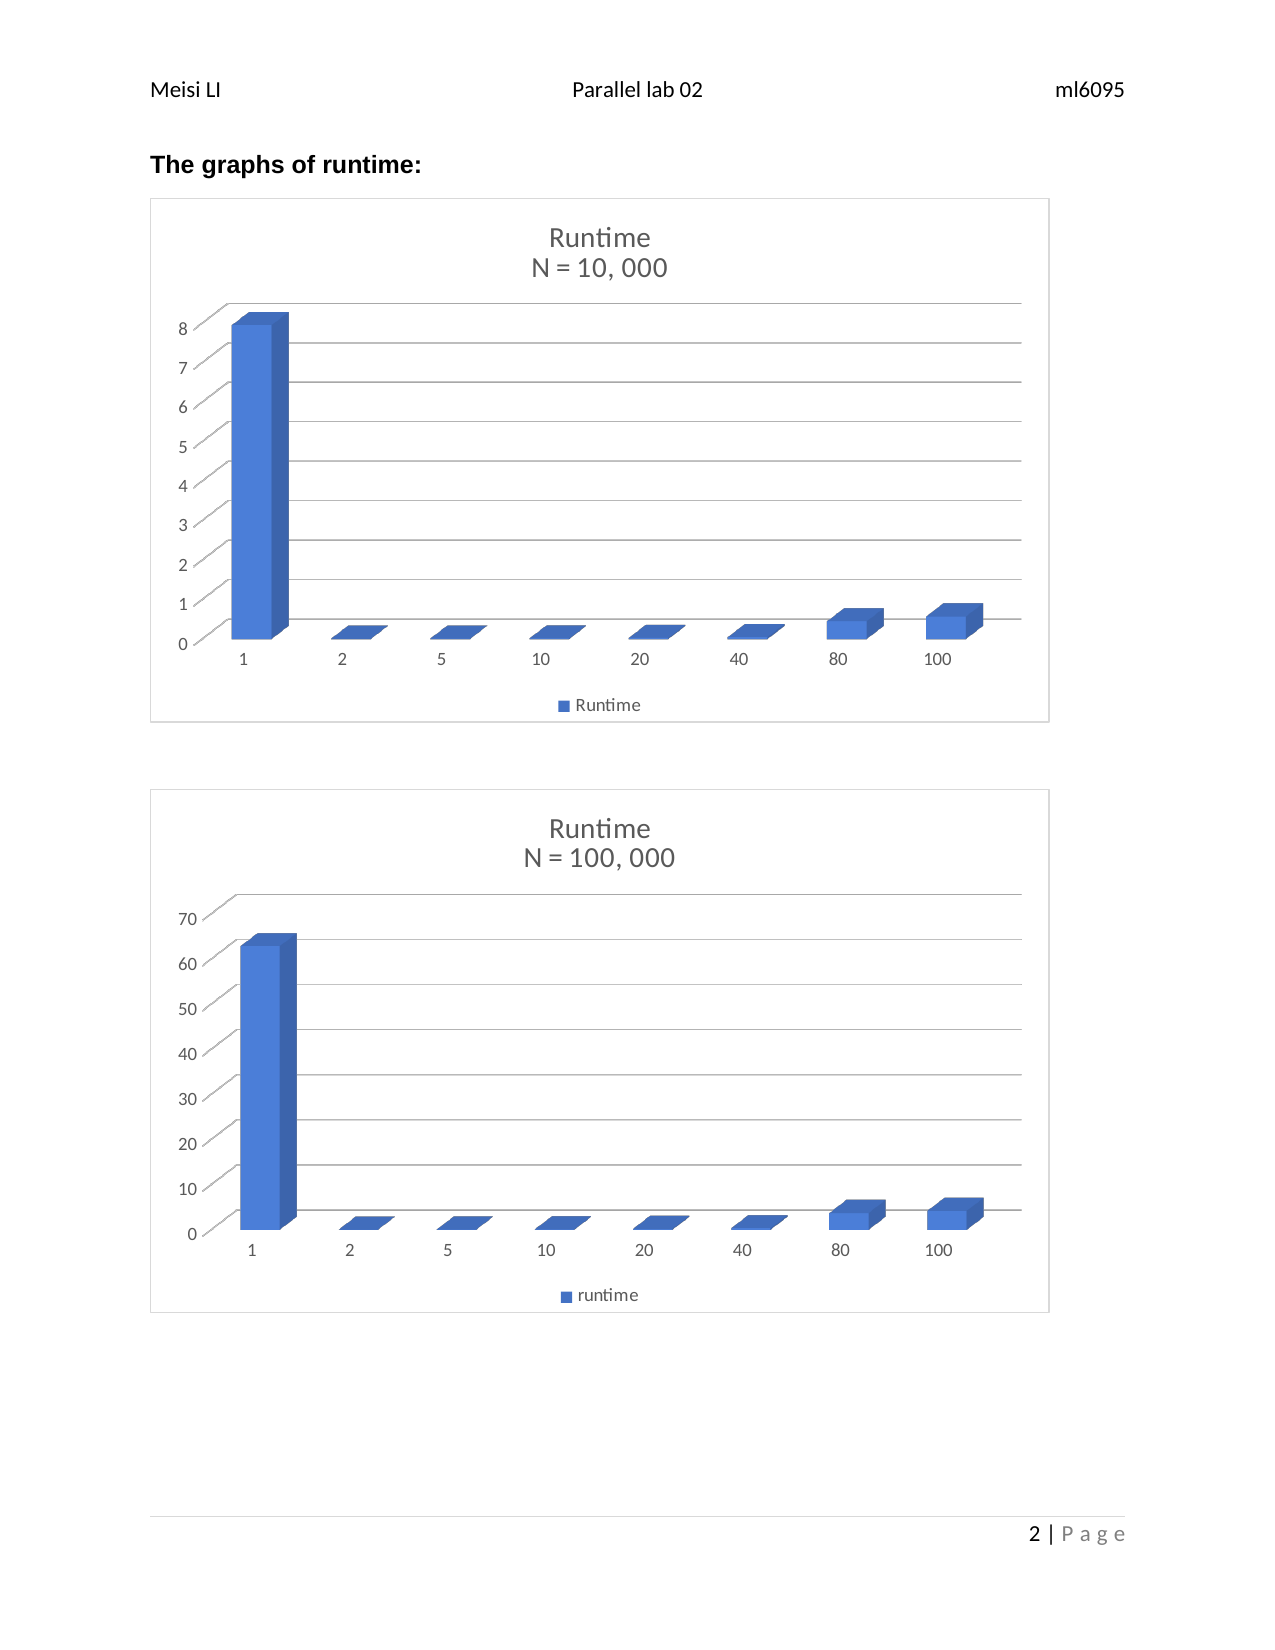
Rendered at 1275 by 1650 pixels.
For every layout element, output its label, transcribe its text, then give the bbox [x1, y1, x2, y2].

text The graphs of runtime: [150, 150, 1125, 179]
